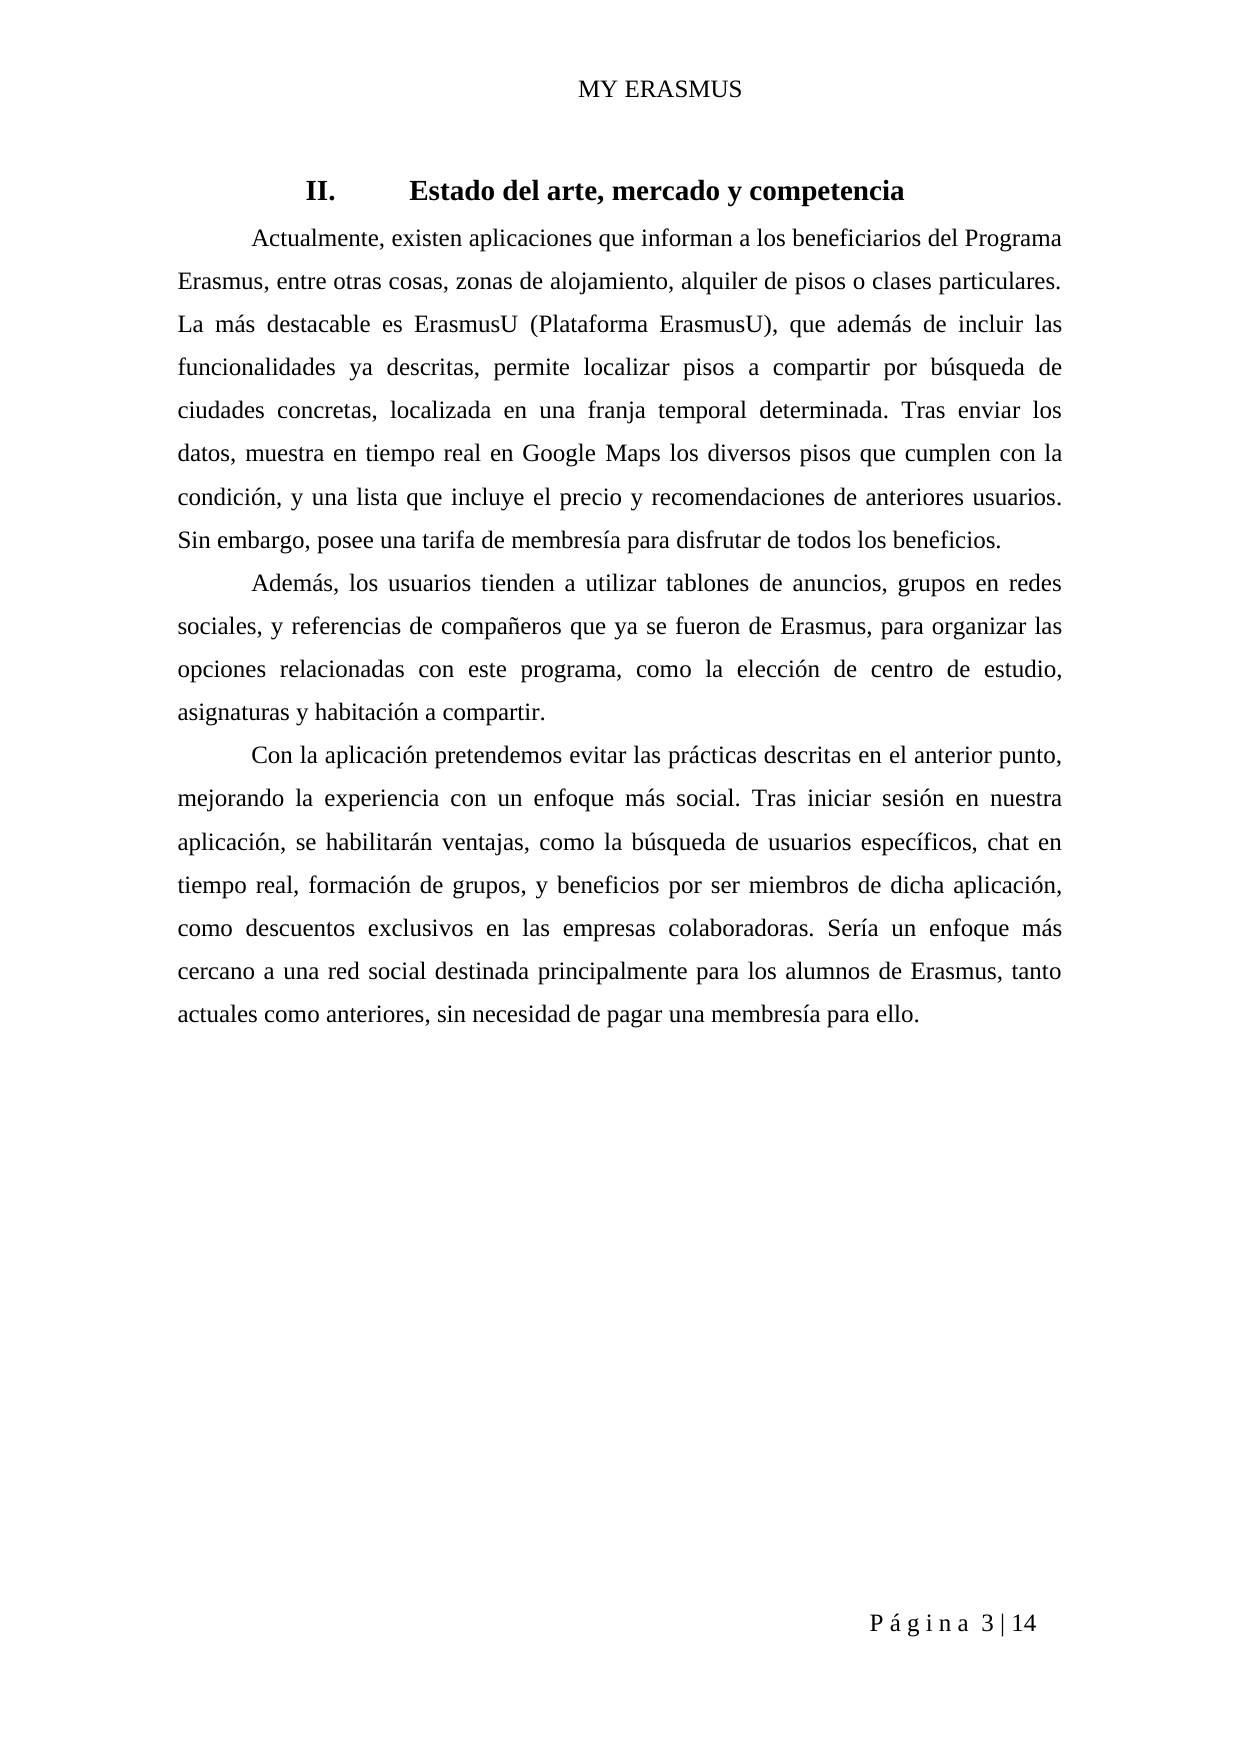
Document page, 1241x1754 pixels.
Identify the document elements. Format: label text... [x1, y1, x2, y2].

text Además, los usuarios tienden a utilizar tablones de anuncios, grupos en redes sociales, y referencias de compañeros que ya se fueron de Erasmus, para organizar las opciones relacionadas con este programa, como la elección de centro de estudio, asignaturas y habitación a compartir. [177, 568, 1063, 726]
subtitle Estado del arte, mercado y competencia [177, 173, 1063, 206]
text Actualmente, existen aplicaciones que informan a los beneficiarios del Programa Erasmus, entre otras cosas, zonas de alojamiento, alquiler de pisos o clases particulares. La más destacable es ErasmusU , que además de incluir las funcionalidades ya descritas, permite localizar pisos a compartir por búsqueda de ciudades concretas, localizada en una franja temporal determinada. Tras enviar los datos, muestra en tiempo real en Google Maps los diversos pisos que cumplen con la condición, y una lista que incluye el precio y recomendaciones de anteriores usuarios. Sin embargo, posee una tarifa de membresía para disfrutar de todos los beneficios. [177, 223, 1063, 553]
text Con la aplicación pretendemos evitar las prácticas descritas en el anterior punto, mejorando la experiencia con un enfoque más social. Tras iniciar sesión en nuestra aplicación, se habilitarán ventajas, como la búsqueda de usuarios específicos, chat en tiempo real, formación de grupos, y beneficios por ser miembros de dicha aplicación, como descuentos exclusivos en las empresas colaboradoras. Sería un enfoque más cercano a una red social destinada principalmente para los alumnos de Erasmus, tanto actuales como anteriores, sin necesidad de pagar una membresía para ello. [177, 740, 1063, 1028]
